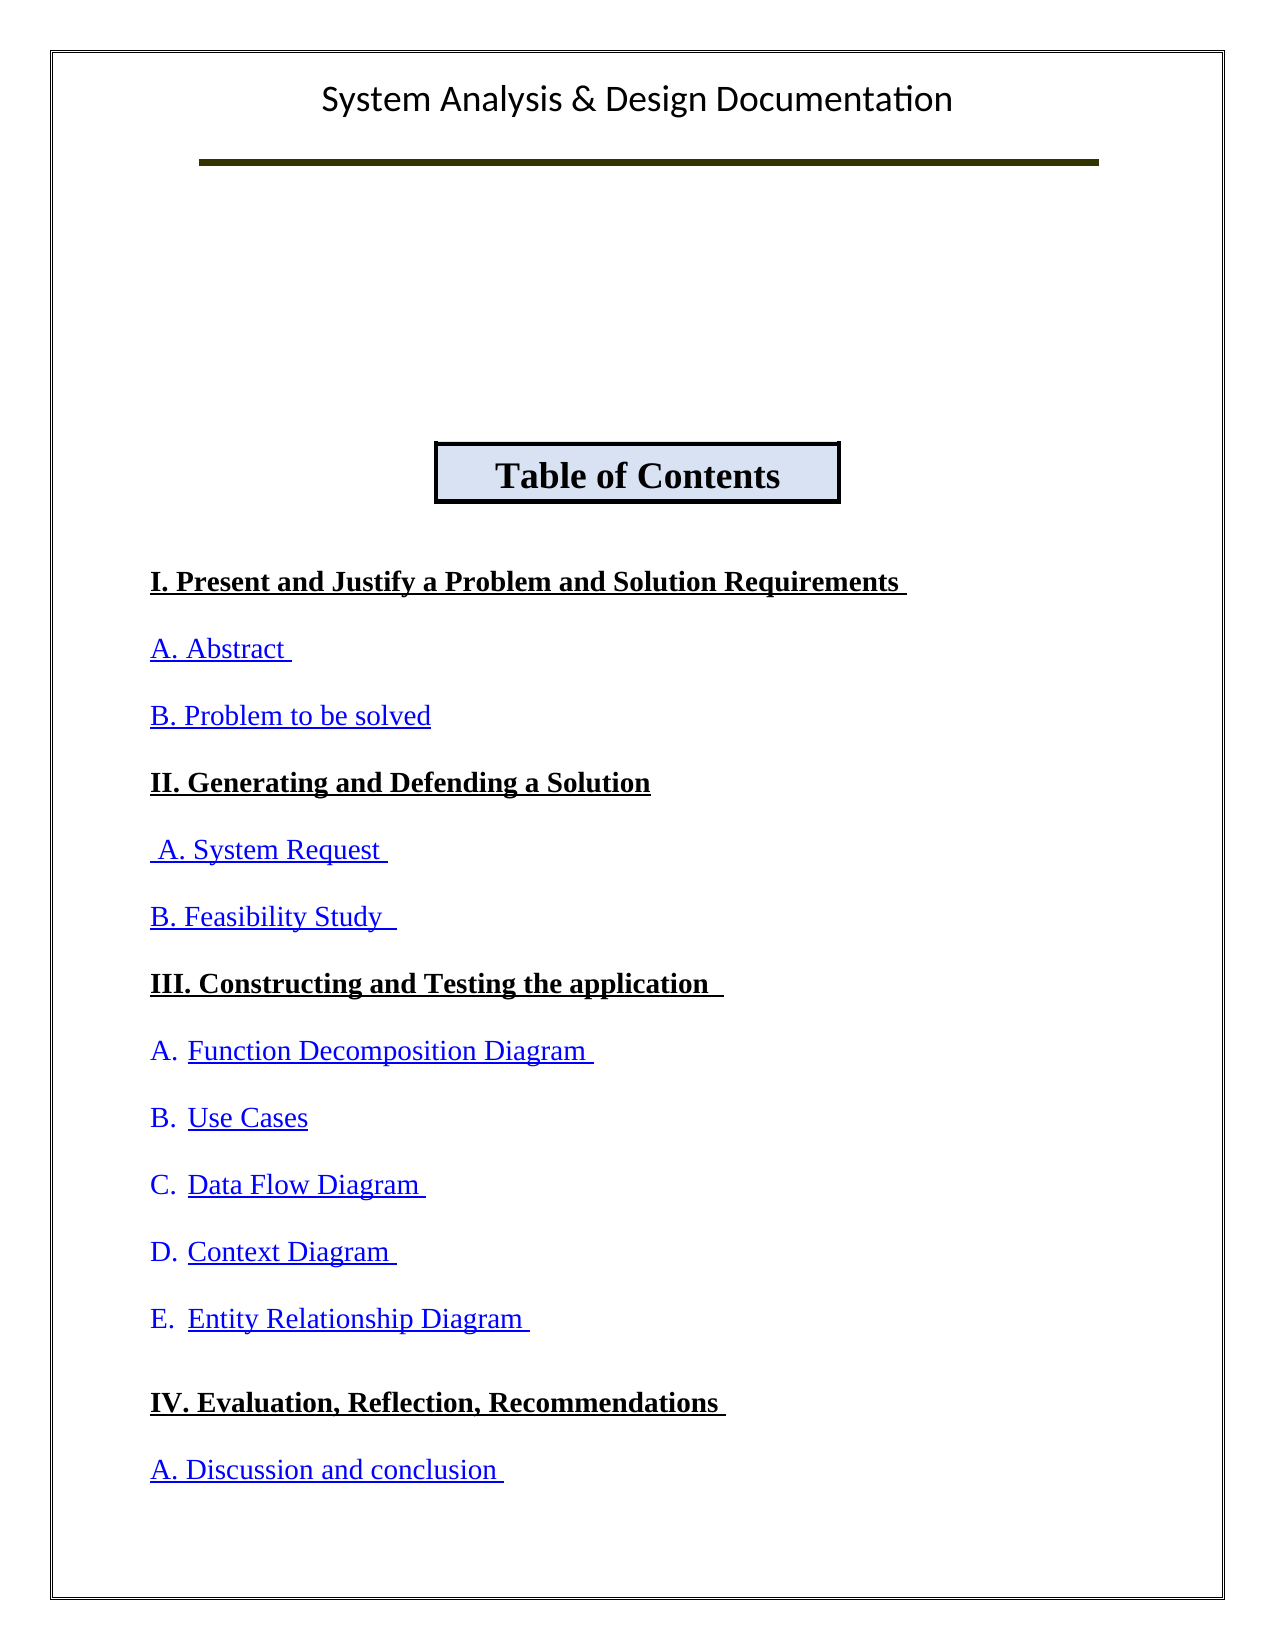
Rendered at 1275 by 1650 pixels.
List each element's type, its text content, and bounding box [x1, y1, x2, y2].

text A. Abstract [150, 631, 1125, 664]
list Function Decomposition Diagram [150, 1033, 1125, 1066]
text A. System Request [150, 832, 1125, 866]
text IV. Evaluation, Reflection, Recommendations [150, 1385, 1125, 1418]
text II. Generating and Defending a Solution [150, 765, 1125, 798]
text A. Discussion and conclusion [150, 1452, 1125, 1486]
text B. Problem to be solved [150, 698, 1125, 732]
text I. Present and Justify a Problem and Solution Requirements [150, 454, 1125, 598]
list Context Diagram [150, 1234, 1125, 1268]
text B. Feasibility Study [150, 899, 1125, 932]
list Data Flow Diagram [150, 1167, 1125, 1201]
list Use Cases [150, 1100, 1125, 1133]
text III. Constructing and Testing the application [150, 966, 1125, 999]
list Entity Relationship Diagram [150, 1301, 1125, 1335]
